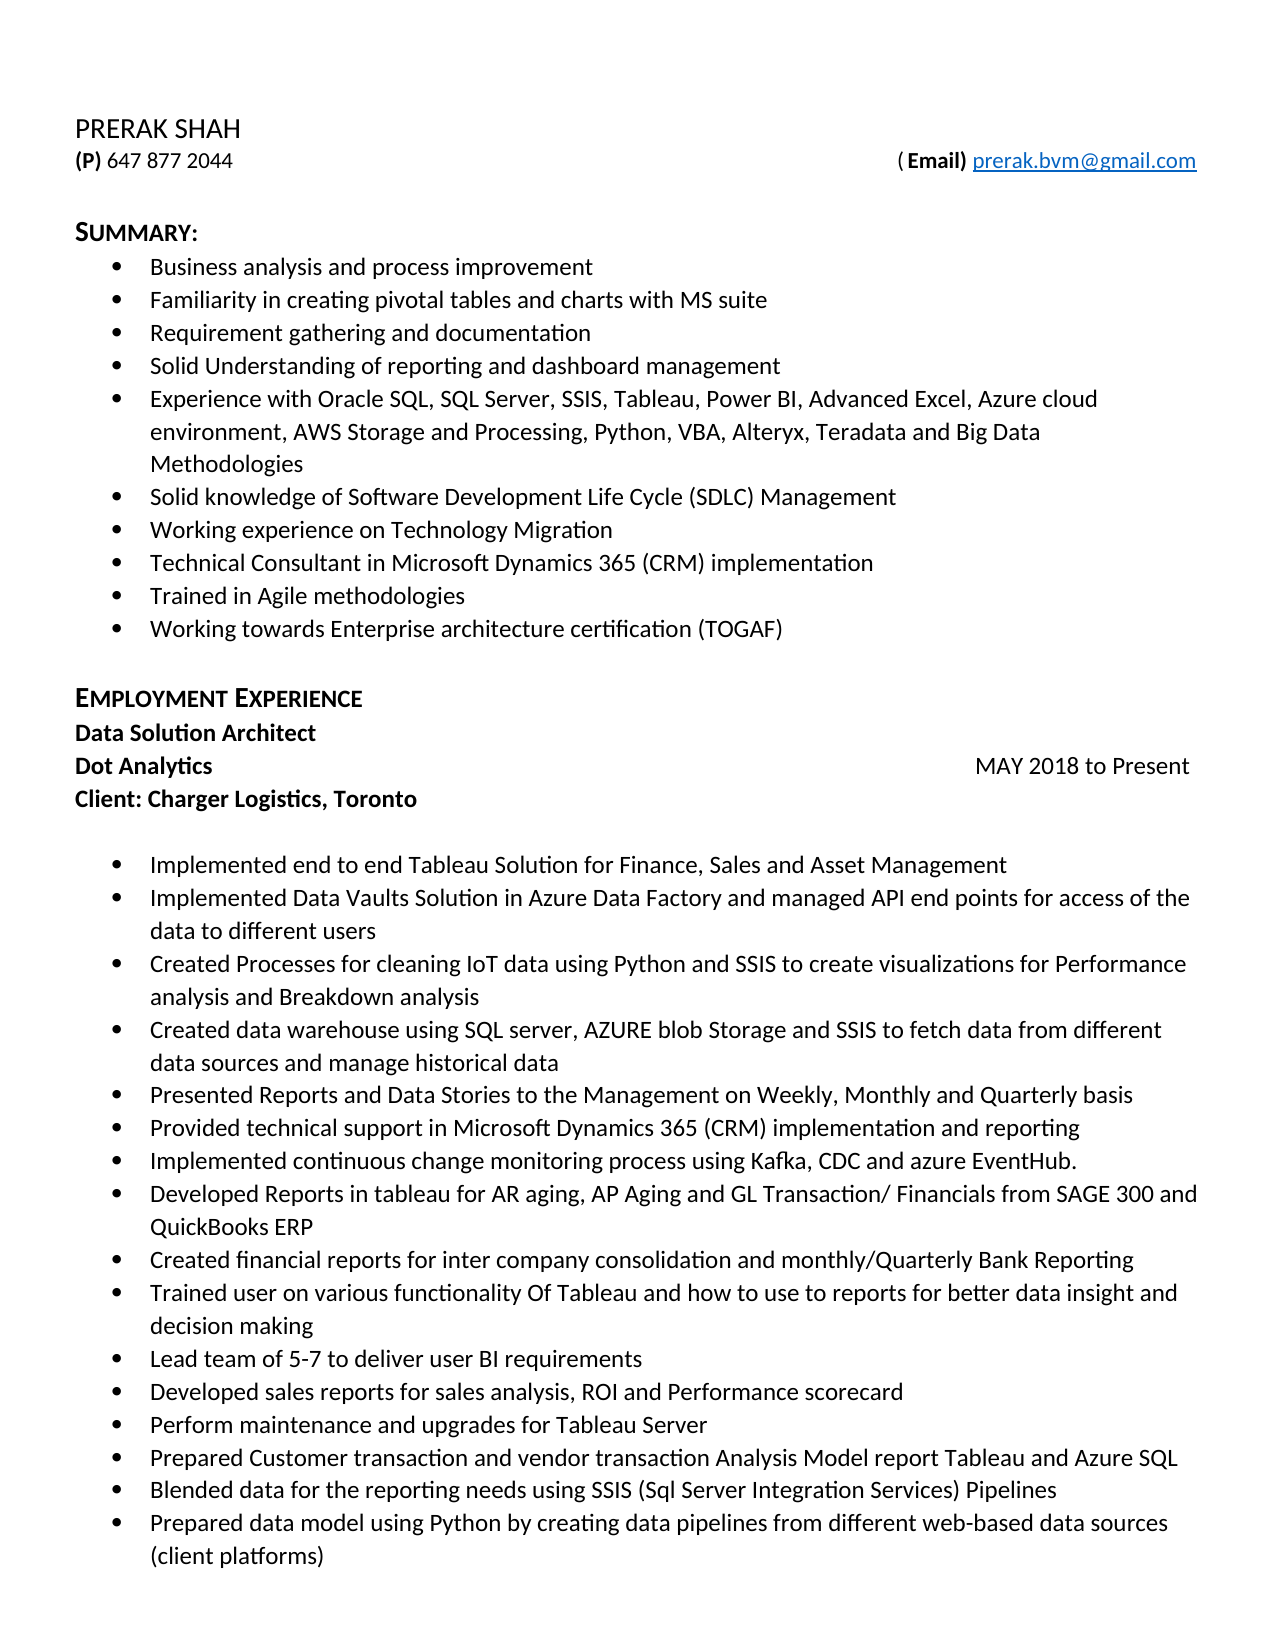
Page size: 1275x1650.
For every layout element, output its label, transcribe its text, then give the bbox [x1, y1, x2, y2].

list Experience with Oracle SQL, SQL Server, SSIS, Tableau, Power BI, Advanced Excel, Azure cloud environment, AWS Storage and Processing, Python, VBA, Alteryx, Teradata and Big Data Methodologies [112, 383, 1200, 479]
list Trained in Agile methodologies [112, 580, 1200, 611]
list Created Processes for cleaning IoT data using Python and SSIS to create visualizations for Performance analysis and Breakdown analysis [112, 948, 1200, 1011]
list Requirement gathering and documentation [112, 317, 1200, 347]
list Provided technical support in Microsoft Dynamics 365 (CRM) implementation and reporting [112, 1112, 1200, 1143]
list Working towards Enterprise architecture certification (TOGAF) [112, 613, 1200, 644]
text Dot Analytics MAY 2018 to Present [75, 750, 1200, 781]
list Created financial reports for inter company consolidation and monthly/Quarterly Bank Reporting [112, 1244, 1200, 1275]
list Solid knowledge of Software Development Life Cycle (SDLC) Management [112, 482, 1200, 512]
text PRERAK SHAH [75, 111, 1200, 146]
text EMPLOYMENT EXPERIENCE [75, 679, 1200, 715]
list Perform maintenance and upgrades for Tableau Server [112, 1409, 1200, 1439]
list Implemented continuous change monitoring process using Kafka, CDC and azure EventHub. [112, 1145, 1200, 1176]
list Technical Consultant in Microsoft Dynamics 365 (CRM) implementation [112, 547, 1200, 578]
text (P) 647 877 2044 (Email) prerak.bvm@gmail.com [75, 146, 1200, 174]
list Familiarity in creating pivotal tables and charts with MS suite [112, 284, 1200, 314]
list Implemented Data Vaults Solution in Azure Data Factory and managed API end points for access of the data to different users [112, 882, 1200, 946]
text Client: Charger Logistics, Toronto [75, 783, 1200, 814]
list Presented Reports and Data Stories to the Management on Weekly, Monthly and Quarterly basis [112, 1079, 1200, 1110]
list Prepared data model using Python by creating data pipelines from different web-based data sources (client platforms) [112, 1507, 1200, 1571]
list Developed Reports in tableau for AR aging, AP Aging and GL Transaction/ Financials from SAGE 300 and QuickBooks ERP [112, 1178, 1200, 1242]
text Data Solution Architect [75, 717, 1200, 748]
list Trained user on various functionality Of Tableau and how to use to reports for better data insight and decision making [112, 1277, 1200, 1341]
text SUMMARY: [75, 213, 1200, 248]
list Implemented end to end Tableau Solution for Finance, Sales and Asset Management [112, 849, 1200, 880]
list Created data warehouse using SQL server, AZURE blob Storage and SSIS to fetch data from different data sources and manage historical data [112, 1014, 1200, 1077]
list Blended data for the reporting needs using SSIS (Sql Server Integration Services) Pipelines [112, 1474, 1200, 1505]
list Solid Understanding of reporting and dashboard management [112, 350, 1200, 380]
list Business analysis and process improvement [112, 251, 1200, 282]
list Prepared Customer transaction and vendor transaction Analysis Model report Tableau and Azure SQL [112, 1442, 1200, 1472]
list Lead team of 5-7 to deliver user BI requirements [112, 1343, 1200, 1373]
list Working experience on Technology Migration [112, 514, 1200, 545]
list Developed sales reports for sales analysis, ROI and Performance scorecard [112, 1376, 1200, 1406]
